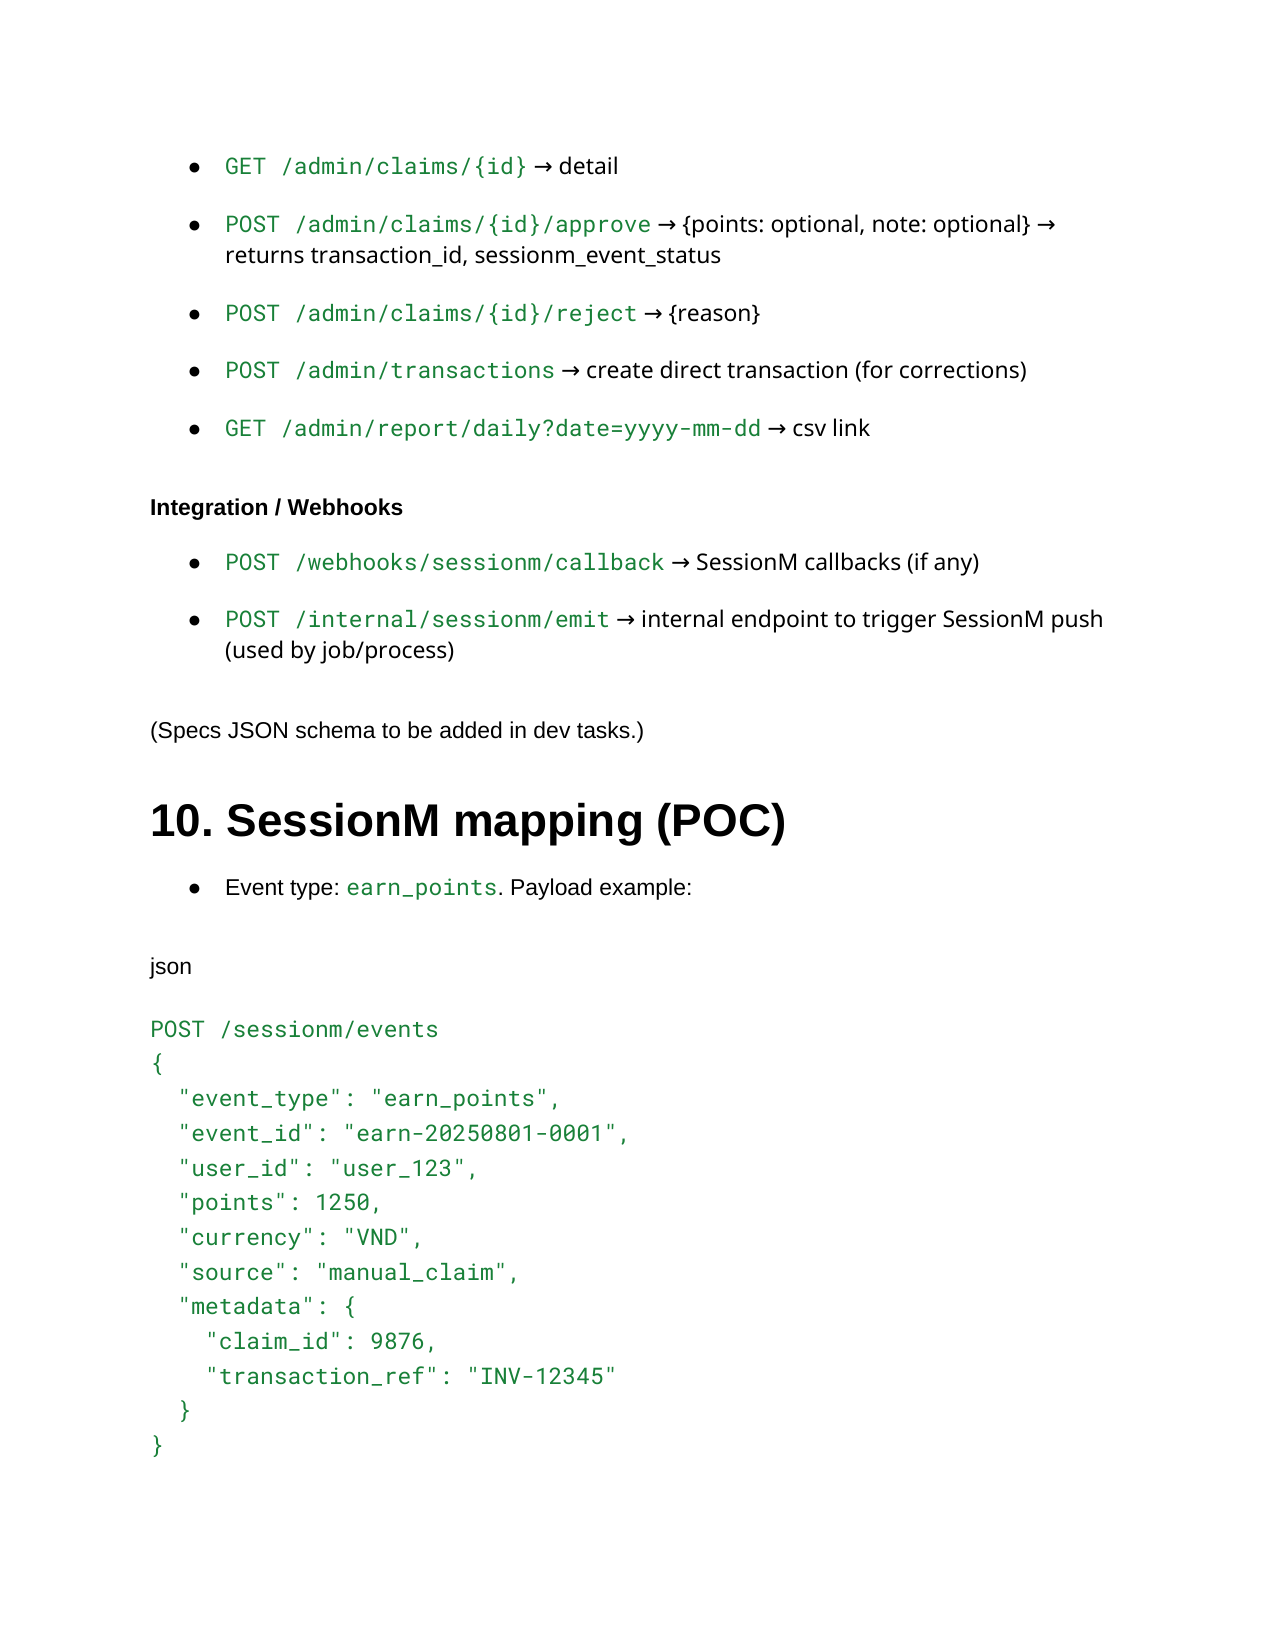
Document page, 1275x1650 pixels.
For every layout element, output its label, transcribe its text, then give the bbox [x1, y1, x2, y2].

text { [150, 1048, 1125, 1078]
list POST /webhooks/sessionm/callback → SessionM callbacks (if any) [187, 546, 1125, 603]
text "source": "manual_claim", [150, 1256, 1125, 1286]
list GET /admin/report/daily?date=yyyy-mm-dd → csv link [187, 412, 1125, 469]
text (Specs JSON schema to be added in dev tasks.) [150, 717, 1125, 743]
text json [150, 953, 1125, 979]
list POST /admin/claims/{id}/approve → {points: optional, note: optional} → returns transaction_id, sessionm_event_status [187, 208, 1125, 296]
text "transaction_ref": "INV-12345" [150, 1360, 1125, 1390]
text "event_id": "earn-20250801-0001", [150, 1117, 1125, 1147]
text "claim_id": 9876, [150, 1325, 1125, 1356]
subtitle 10. SessionM mapping (POC) [150, 793, 1125, 846]
list GET /admin/claims/{id} → detail [187, 150, 1125, 208]
text "points": 1250, [150, 1187, 1125, 1217]
text } [150, 1429, 1125, 1459]
list POST /admin/transactions → create direct transaction (for corrections) [187, 354, 1125, 412]
text "event_type": "earn_points", [150, 1082, 1125, 1113]
text "currency": "VND", [150, 1221, 1125, 1251]
list POST /internal/sessionm/emit → internal endpoint to trigger SessionM push (used by job/process) [187, 603, 1125, 692]
list Event type: earn_points. Payload example: [187, 871, 1125, 928]
text Integration / Webhooks [150, 494, 1125, 521]
text "user_id": "user_123", [150, 1152, 1125, 1182]
text "metadata": { [150, 1291, 1125, 1321]
text } [150, 1395, 1125, 1425]
list POST /admin/claims/{id}/reject → {reason} [187, 296, 1125, 354]
text POST /sessionm/events [150, 1013, 1125, 1043]
